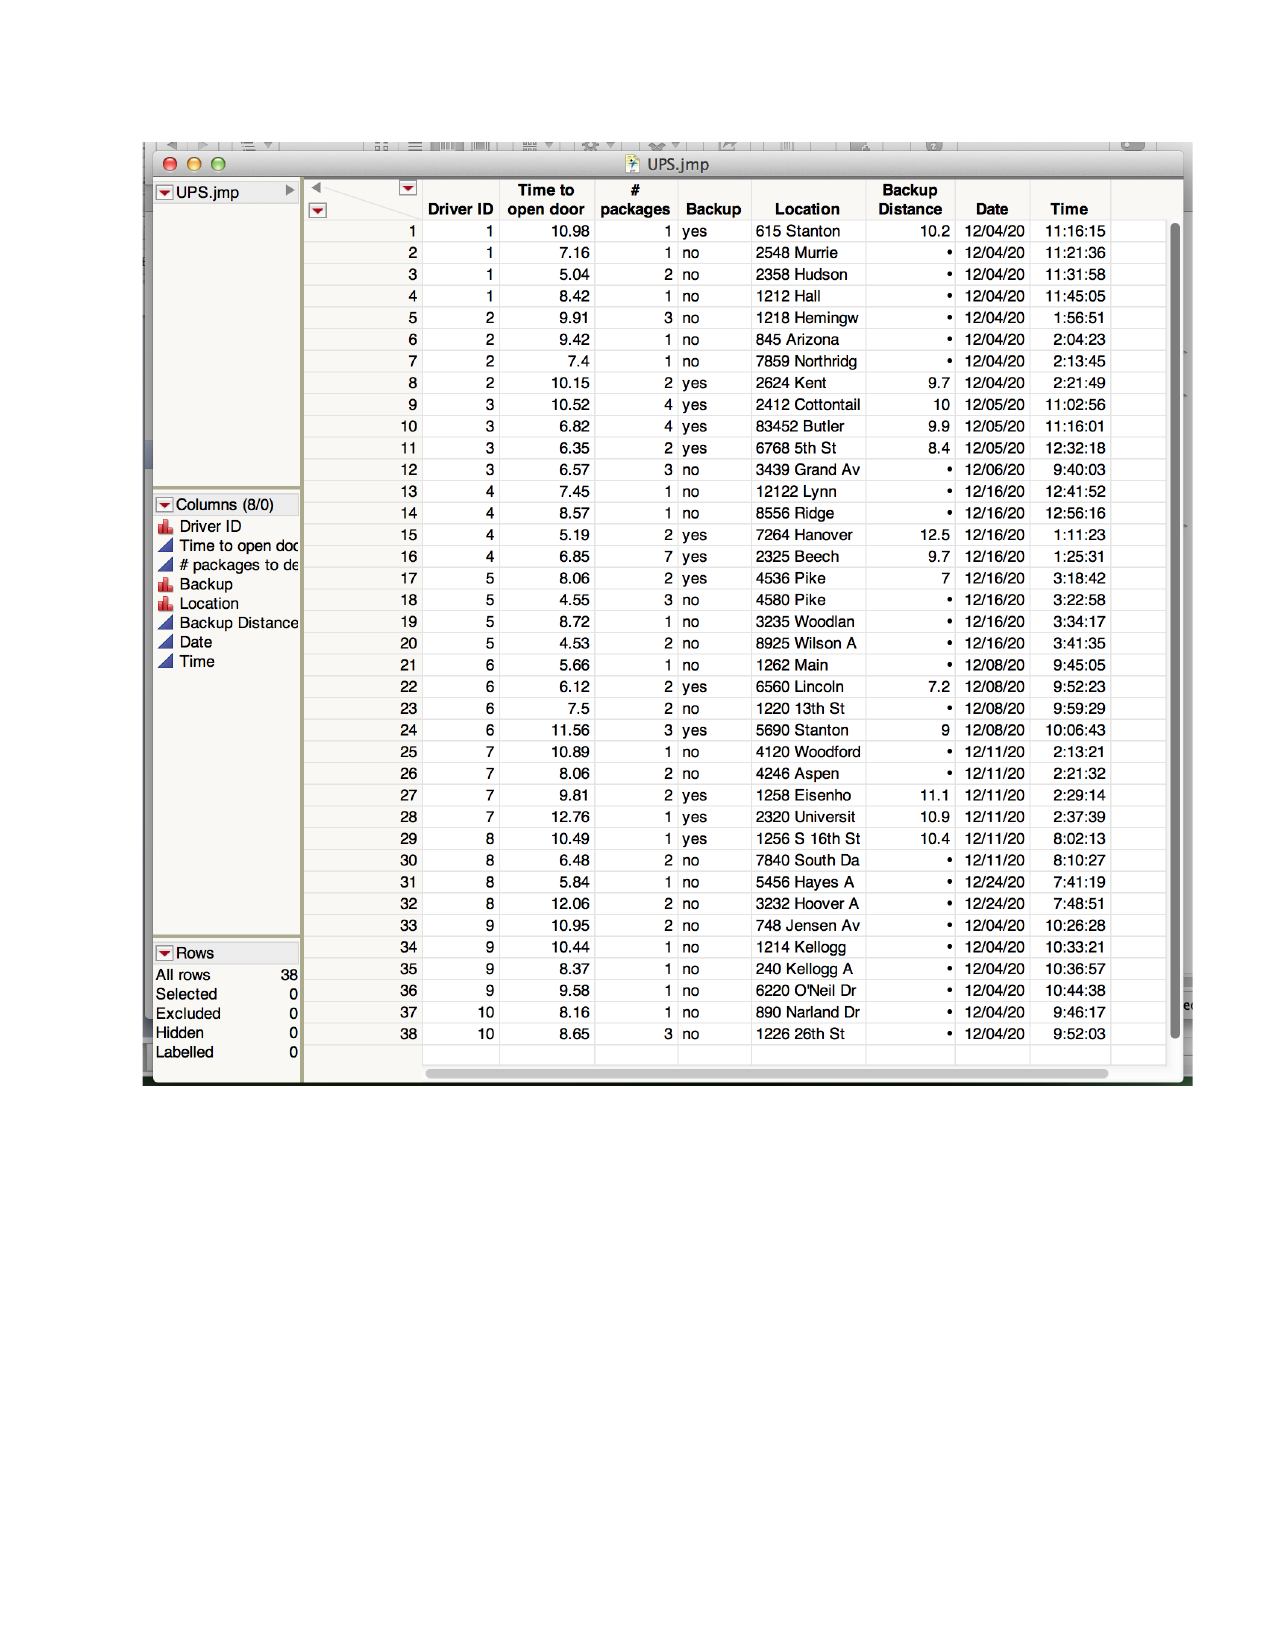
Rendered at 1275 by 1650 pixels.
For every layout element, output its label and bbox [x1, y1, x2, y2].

picture [142, 142, 1193, 1086]
